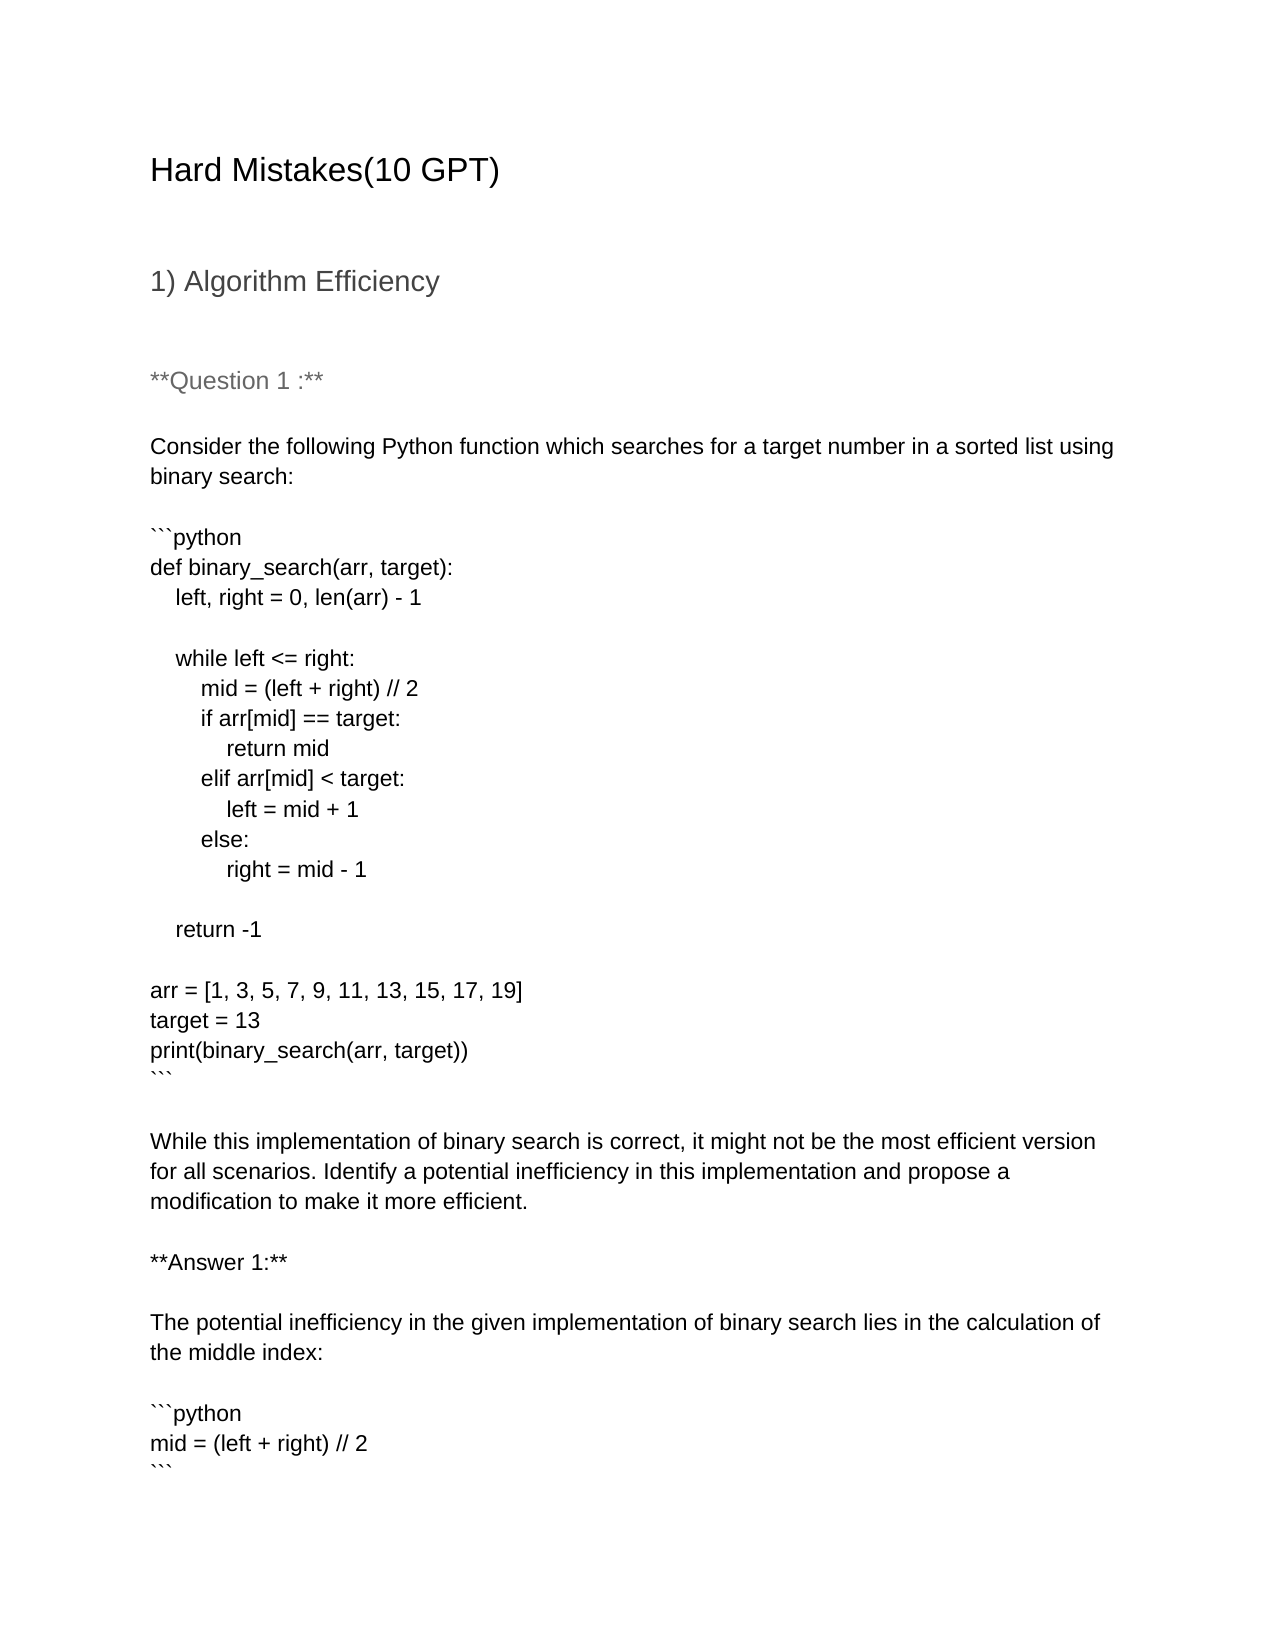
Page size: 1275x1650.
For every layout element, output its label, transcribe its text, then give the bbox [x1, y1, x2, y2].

text While this implementation of binary search is correct, it might not be the most efficient version for all scenarios. Identify a potential inefficiency in this implementation and propose a modification to make it more efficient. [150, 1128, 1125, 1214]
text return mid [150, 735, 1125, 761]
text arr = [1, 3, 5, 7, 9, 11, 13, 15, 17, 19] [150, 977, 1125, 1003]
text The potential inefficiency in the given implementation of binary search lies in the calculation of the middle index: [150, 1309, 1125, 1366]
text target = 13 [150, 1007, 1125, 1033]
text mid = (left + right) // 2 [150, 1430, 1125, 1456]
text left, right = 0, len(arr) - 1 [150, 584, 1125, 610]
text while left <= right: [150, 644, 1125, 671]
text **Answer 1:** [150, 1249, 1125, 1275]
text def binary_search(arr, target): [150, 554, 1125, 580]
text right = mid - 1 [150, 856, 1125, 882]
subtitle 1) Algorithm Efficiency [150, 264, 1125, 298]
text else: [150, 826, 1125, 852]
text ``` [150, 1460, 1125, 1486]
text Consider the following Python function which searches for a target number in a sorted list using binary search: [150, 433, 1125, 489]
text left = mid + 1 [150, 796, 1125, 822]
text ```python [150, 524, 1125, 550]
text elif arr[mid] < target: [150, 765, 1125, 792]
text if arr[mid] == target: [150, 705, 1125, 731]
subtitle **Question 1 :** [150, 366, 1125, 394]
text ```python [150, 1400, 1125, 1426]
subtitle Hard Mistakes(10 GPT) [150, 150, 1125, 188]
text mid = (left + right) // 2 [150, 675, 1125, 701]
text print(binary_search(arr, target)) [150, 1037, 1125, 1063]
text ``` [150, 1067, 1125, 1094]
text return -1 [150, 916, 1125, 943]
